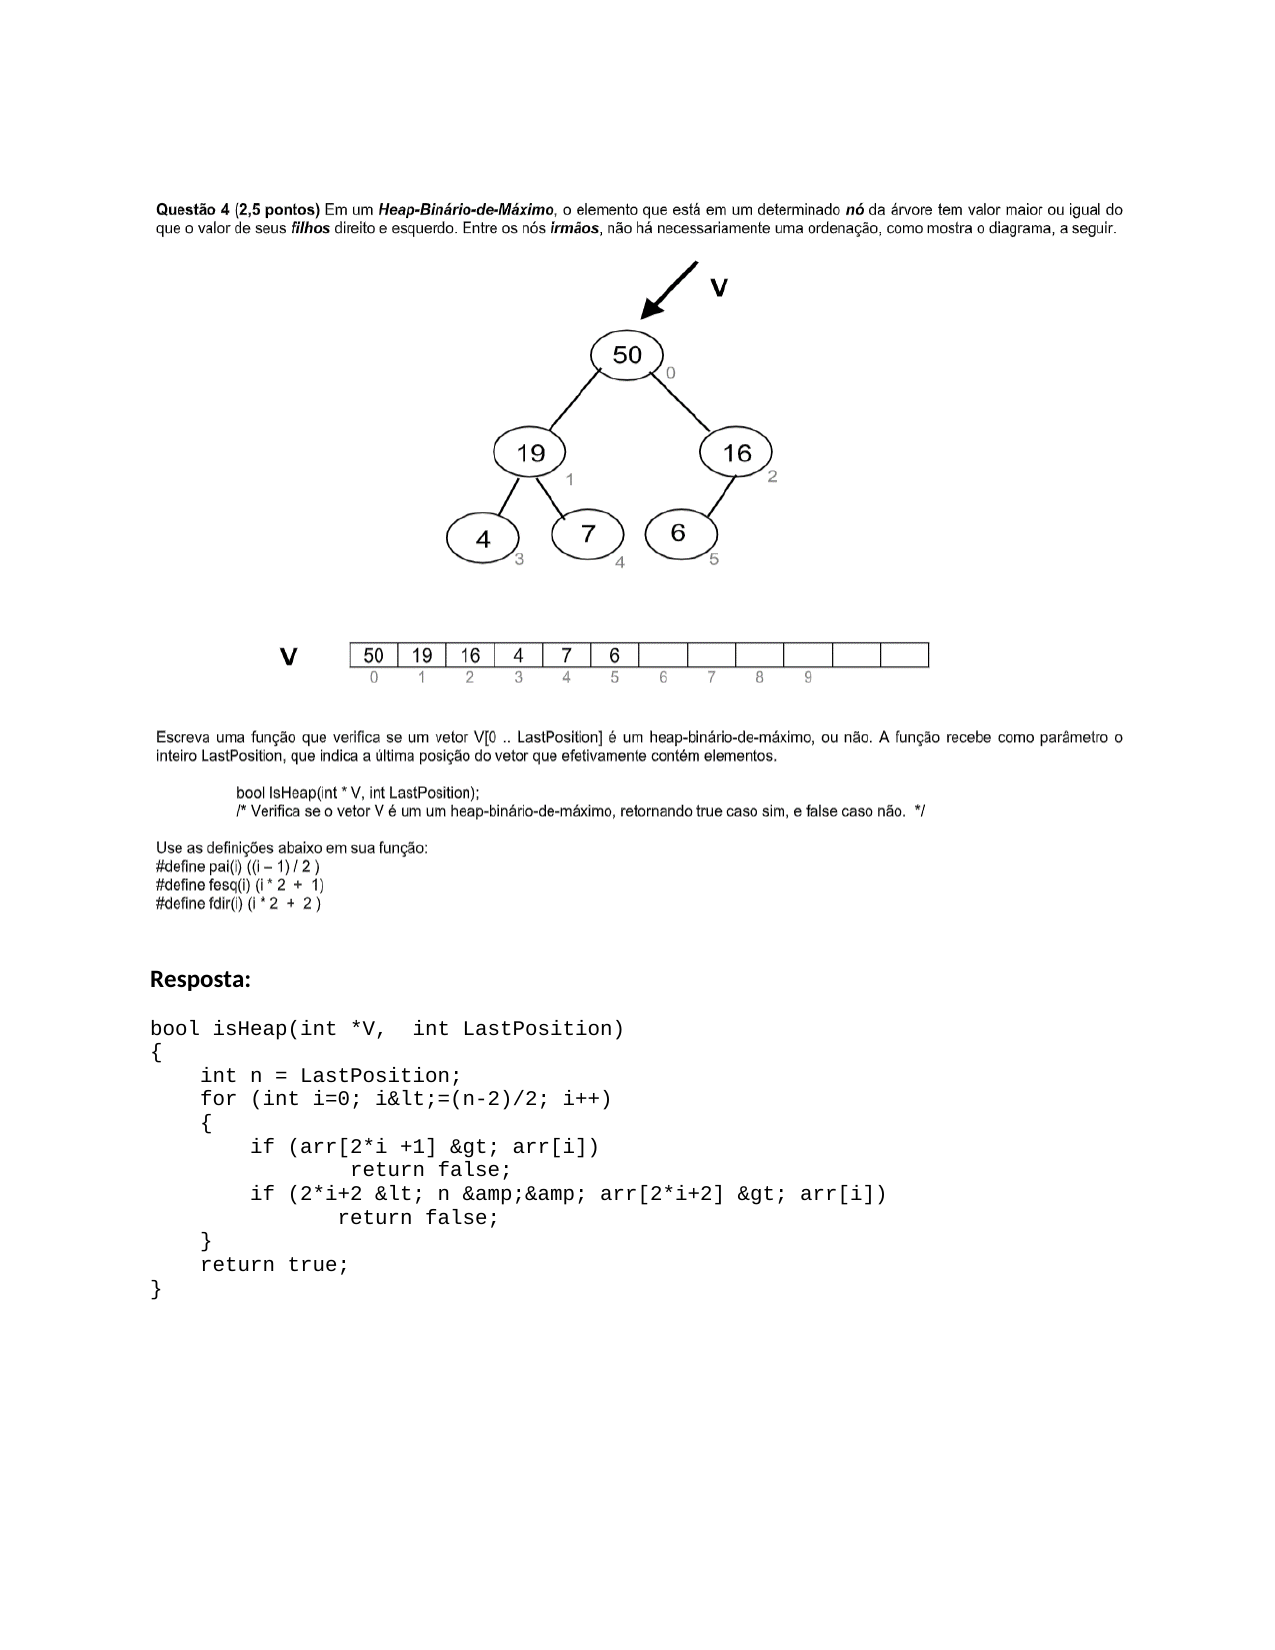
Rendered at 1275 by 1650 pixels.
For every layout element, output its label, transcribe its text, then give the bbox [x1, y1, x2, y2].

text if (2*i+2 &lt; n &amp;&amp; arr[2*i+2] &gt; arr[i]) [150, 1183, 1125, 1207]
text } [150, 1230, 1125, 1254]
text { [150, 1041, 1125, 1065]
text } [150, 1278, 1125, 1301]
text bool isHeap(int *V, int LastPosition) [150, 1017, 1125, 1041]
text return true; [150, 1254, 1125, 1278]
picture [150, 197, 1125, 916]
text { [150, 1112, 1125, 1136]
text return false; [150, 1207, 1125, 1230]
text int n = LastPosition; [150, 1065, 1125, 1088]
text for (int i=0; i&lt;=(n-2)/2; i++) [150, 1088, 1125, 1112]
text Resposta: [150, 963, 1125, 994]
text return false; [150, 1159, 1125, 1183]
text if (arr[2*i +1] &gt; arr[i]) [150, 1136, 1125, 1159]
